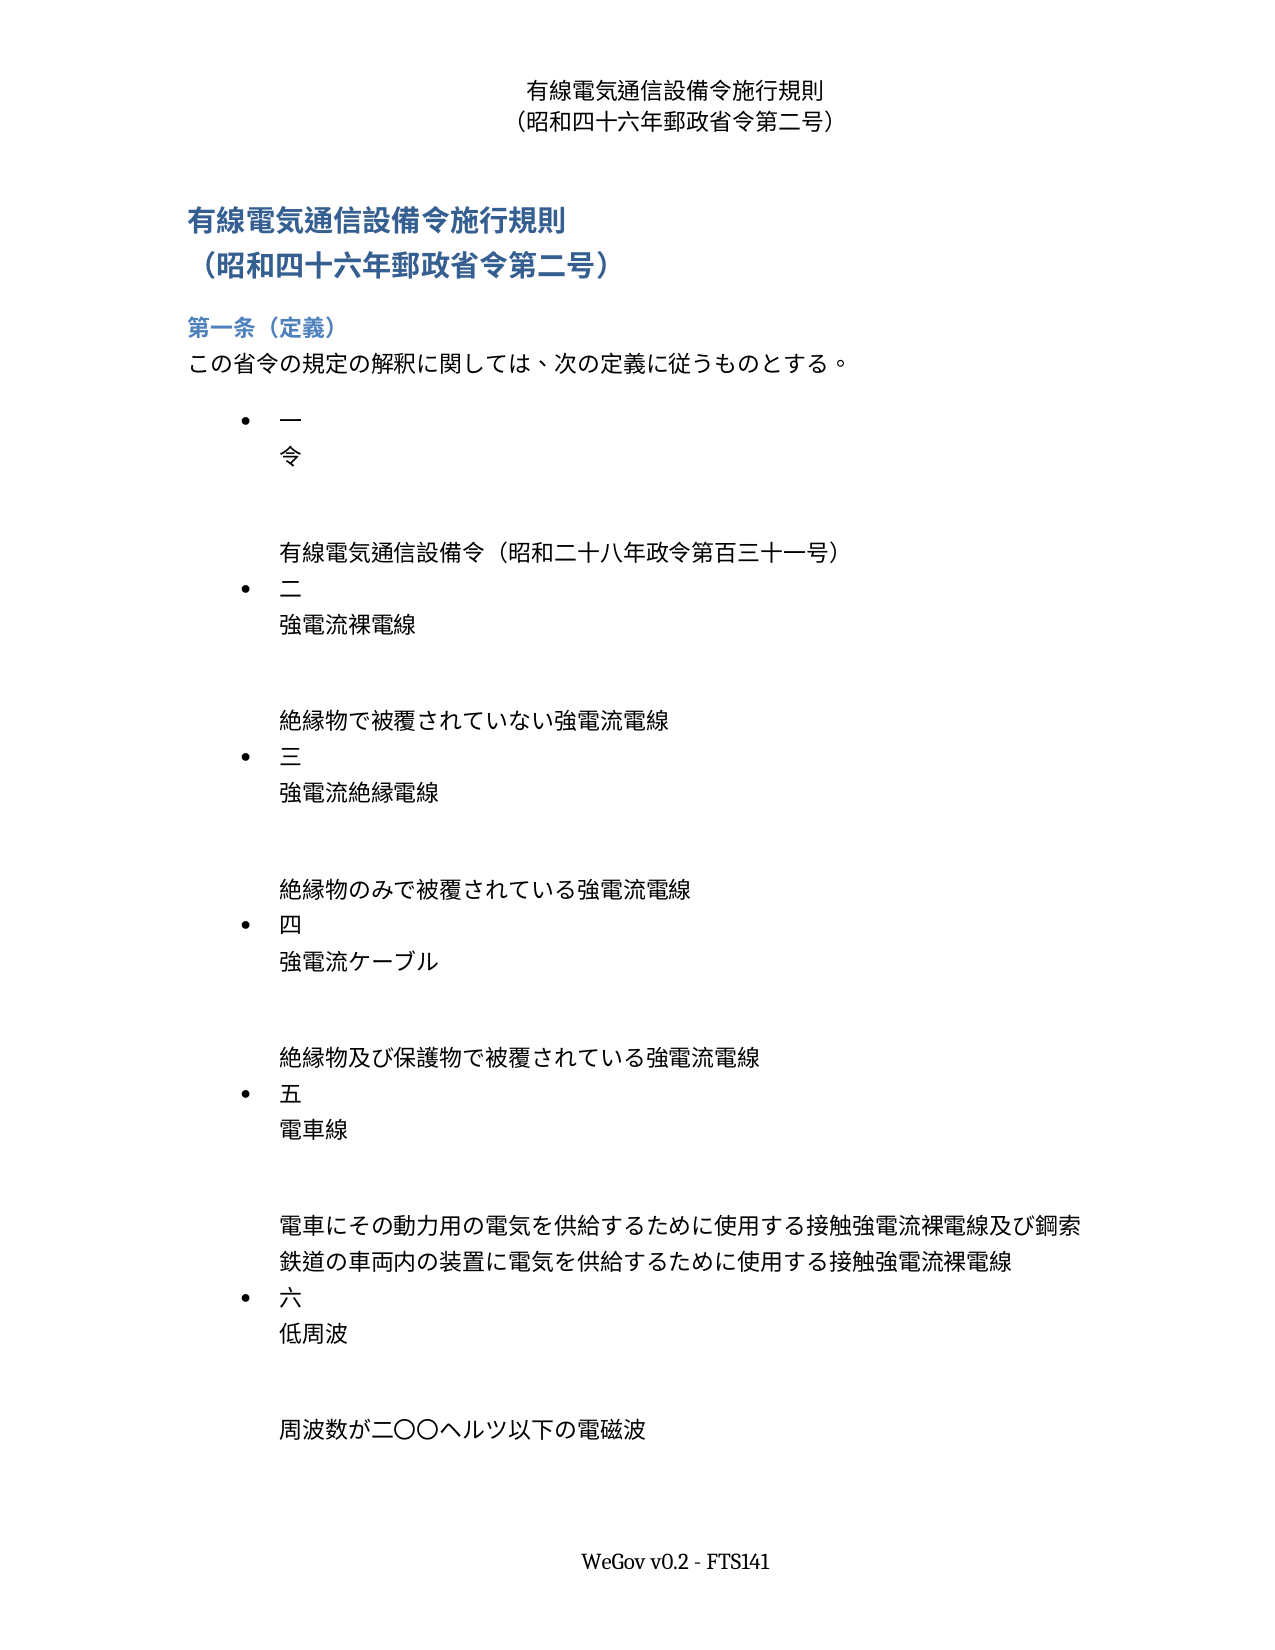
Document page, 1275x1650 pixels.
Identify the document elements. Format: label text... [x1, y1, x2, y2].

list 五 電車線 電車にその動力用の電気を供給するために使用する接触強電流裸電線及び鋼索鉄道の車両内の装置に電気を供給するために使用する接触強電流裸電線 [242, 1078, 1087, 1277]
subtitle 第一条（定義） [187, 312, 1087, 343]
list 一 令 有線電気通信設備令（昭和二十八年政令第百三十一号） [242, 405, 1087, 568]
text この省令の規定の解釈に関しては、次の定義に従うものとする。 [187, 348, 1087, 379]
list 六 低周波 周波数が二〇〇ヘルツ以下の電磁波 [242, 1282, 1087, 1445]
list 三 強電流絶縁電線 絶縁物のみで被覆されている強電流電線 [242, 741, 1087, 905]
list 二 強電流裸電線 絶縁物で被覆されていない強電流電線 [242, 573, 1087, 737]
subtitle 有線電気通信設備令施行規則 （昭和四十六年郵政省令第二号） [187, 200, 1087, 285]
list 四 強電流ケーブル 絶縁物及び保護物で被覆されている強電流電線 [242, 909, 1087, 1073]
